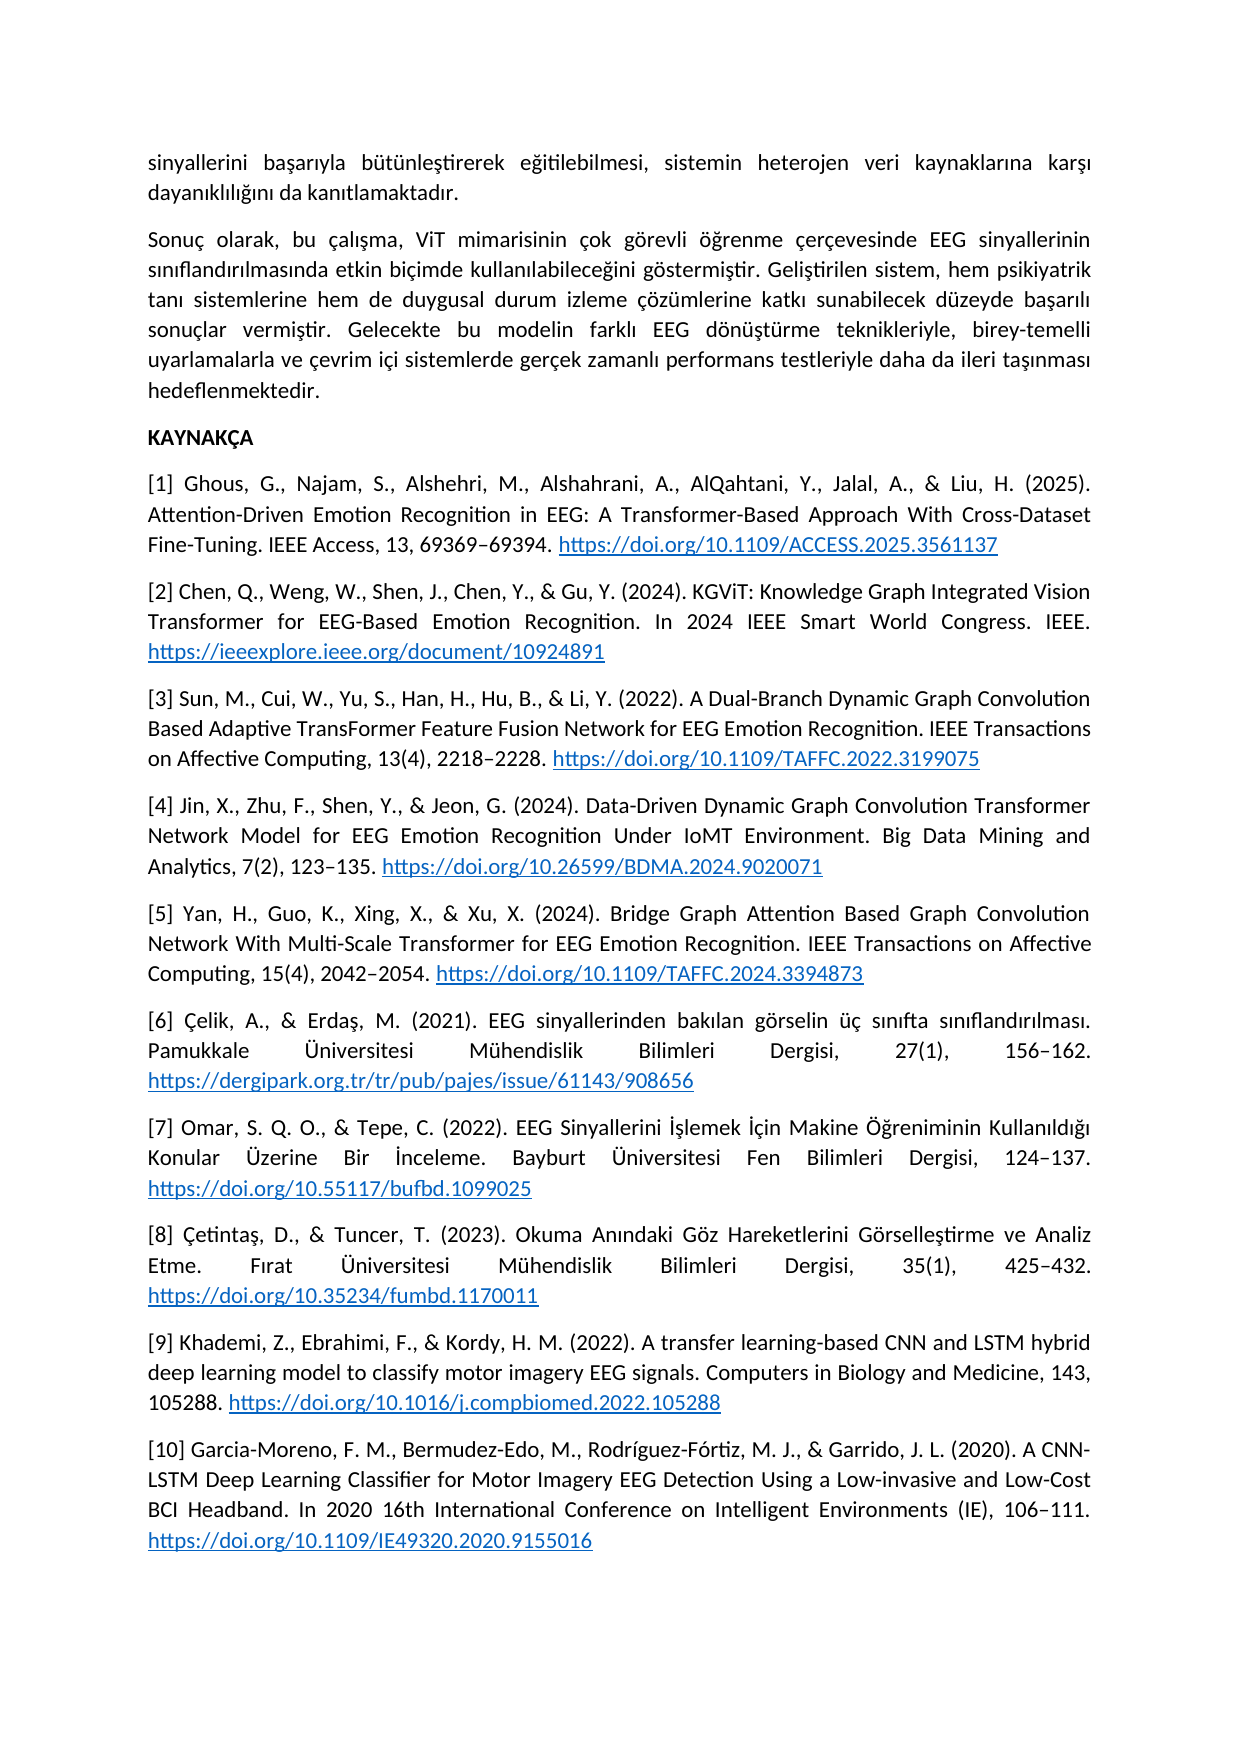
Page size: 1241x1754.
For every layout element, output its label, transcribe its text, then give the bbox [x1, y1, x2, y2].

text KAYNAKÇA [148, 423, 1093, 451]
text [3] Sun, M., Cui, W., Yu, S., Han, H., Hu, B., & Li, Y. (2022). A Dual-Branch Dynamic Graph Convolution Based Adaptive TransFormer Feature Fusion Network for EEG Emotion Recognition. IEEE Transactions on Affective Computing, 13(4), 2218–2228. https://doi.org/10.1109/TAFFC.2022.3199075 [148, 684, 1093, 772]
text [10] Garcia-Moreno, F. M., Bermudez-Edo, M., Rodríguez-Fórtiz, M. J., & Garrido, J. L. (2020). A CNN-LSTM Deep Learning Classifier for Motor Imagery EEG Detection Using a Low-invasive and Low-Cost BCI Headband. In 2020 16th International Conference on Intelligent Environments (IE), 106–111. https://doi.org/10.1109/IE49320.2020.9155016 [148, 1435, 1093, 1554]
text [2] Chen, Q., Weng, W., Shen, J., Chen, Y., & Gu, Y. (2024). KGViT: Knowledge Graph Integrated Vision Transformer for EEG-Based Emotion Recognition. In 2024 IEEE Smart World Congress. IEEE. https://ieeexplore.ieee.org/document/10924891 [148, 577, 1093, 665]
text [6] Çelik, A., & Erdaş, M. (2021). EEG sinyallerinden bakılan görselin üç sınıfta sınıflandırılması. Pamukkale Üniversitesi Mühendislik Bilimleri Dergisi, 27(1), 156–162. https://dergipark.org.tr/tr/pub/pajes/issue/61143/908656 [148, 1006, 1093, 1094]
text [148, 148, 1093, 206]
text [5] Yan, H., Guo, K., Xing, X., & Xu, X. (2024). Bridge Graph Attention Based Graph Convolution Network With Multi-Scale Transformer for EEG Emotion Recognition. IEEE Transactions on Affective Computing, 15(4), 2042–2054. https://doi.org/10.1109/TAFFC.2024.3394873 [148, 899, 1093, 987]
text Sonuç olarak, bu çalışma, ViT mimarisinin çok görevli öğrenme çerçevesinde EEG sinyallerinin sınıflandırılmasında etkin biçimde kullanılabileceğini göstermiştir. Geliştirilen sistem, hem psikiyatrik tanı sistemlerine hem de duygusal durum izleme çözümlerine katkı sunabilecek düzeyde başarılı sonuçlar vermiştir. Gelecekte bu modelin farklı EEG dönüştürme teknikleriyle, birey-temelli uyarlamalarla ve çevrim içi sistemlerde gerçek zamanlı performans testleriyle daha da ileri taşınması hedeflenmektedir. [148, 225, 1093, 404]
text [4] Jin, X., Zhu, F., Shen, Y., & Jeon, G. (2024). Data-Driven Dynamic Graph Convolution Transformer Network Model for EEG Emotion Recognition Under IoMT Environment. Big Data Mining and Analytics, 7(2), 123–135. https://doi.org/10.26599/BDMA.2024.9020071 [148, 791, 1093, 880]
text [7] Omar, S. Q. O., & Tepe, C. (2022). EEG Sinyallerini İşlemek İçin Makine Öğreniminin Kullanıldığı Konular Üzerine Bir İnceleme. Bayburt Üniversitesi Fen Bilimleri Dergisi, 124–137. https://doi.org/10.55117/bufbd.1099025 [148, 1113, 1093, 1202]
text [9] Khademi, Z., Ebrahimi, F., & Kordy, H. M. (2022). A transfer learning-based CNN and LSTM hybrid deep learning model to classify motor imagery EEG signals. Computers in Biology and Medicine, 143, 105288. https://doi.org/10.1016/j.compbiomed.2022.105288 [148, 1328, 1093, 1416]
text [8] Çetintaş, D., & Tuncer, T. (2023). Okuma Anındaki Göz Hareketlerini Görselleştirme ve Analiz Etme. Fırat Üniversitesi Mühendislik Bilimleri Dergisi, 35(1), 425–432. https://doi.org/10.35234/fumbd.1170011 [148, 1221, 1093, 1309]
text [1] Ghous, G., Najam, S., Alshehri, M., Alshahrani, A., AlQahtani, Y., Jalal, A., & Liu, H. (2025). Attention-Driven Emotion Recognition in EEG: A Transformer-Based Approach With Cross-Dataset Fine-Tuning. IEEE Access, 13, 69369–69394. https://doi.org/10.1109/ACCESS.2025.3561137 [148, 469, 1093, 558]
